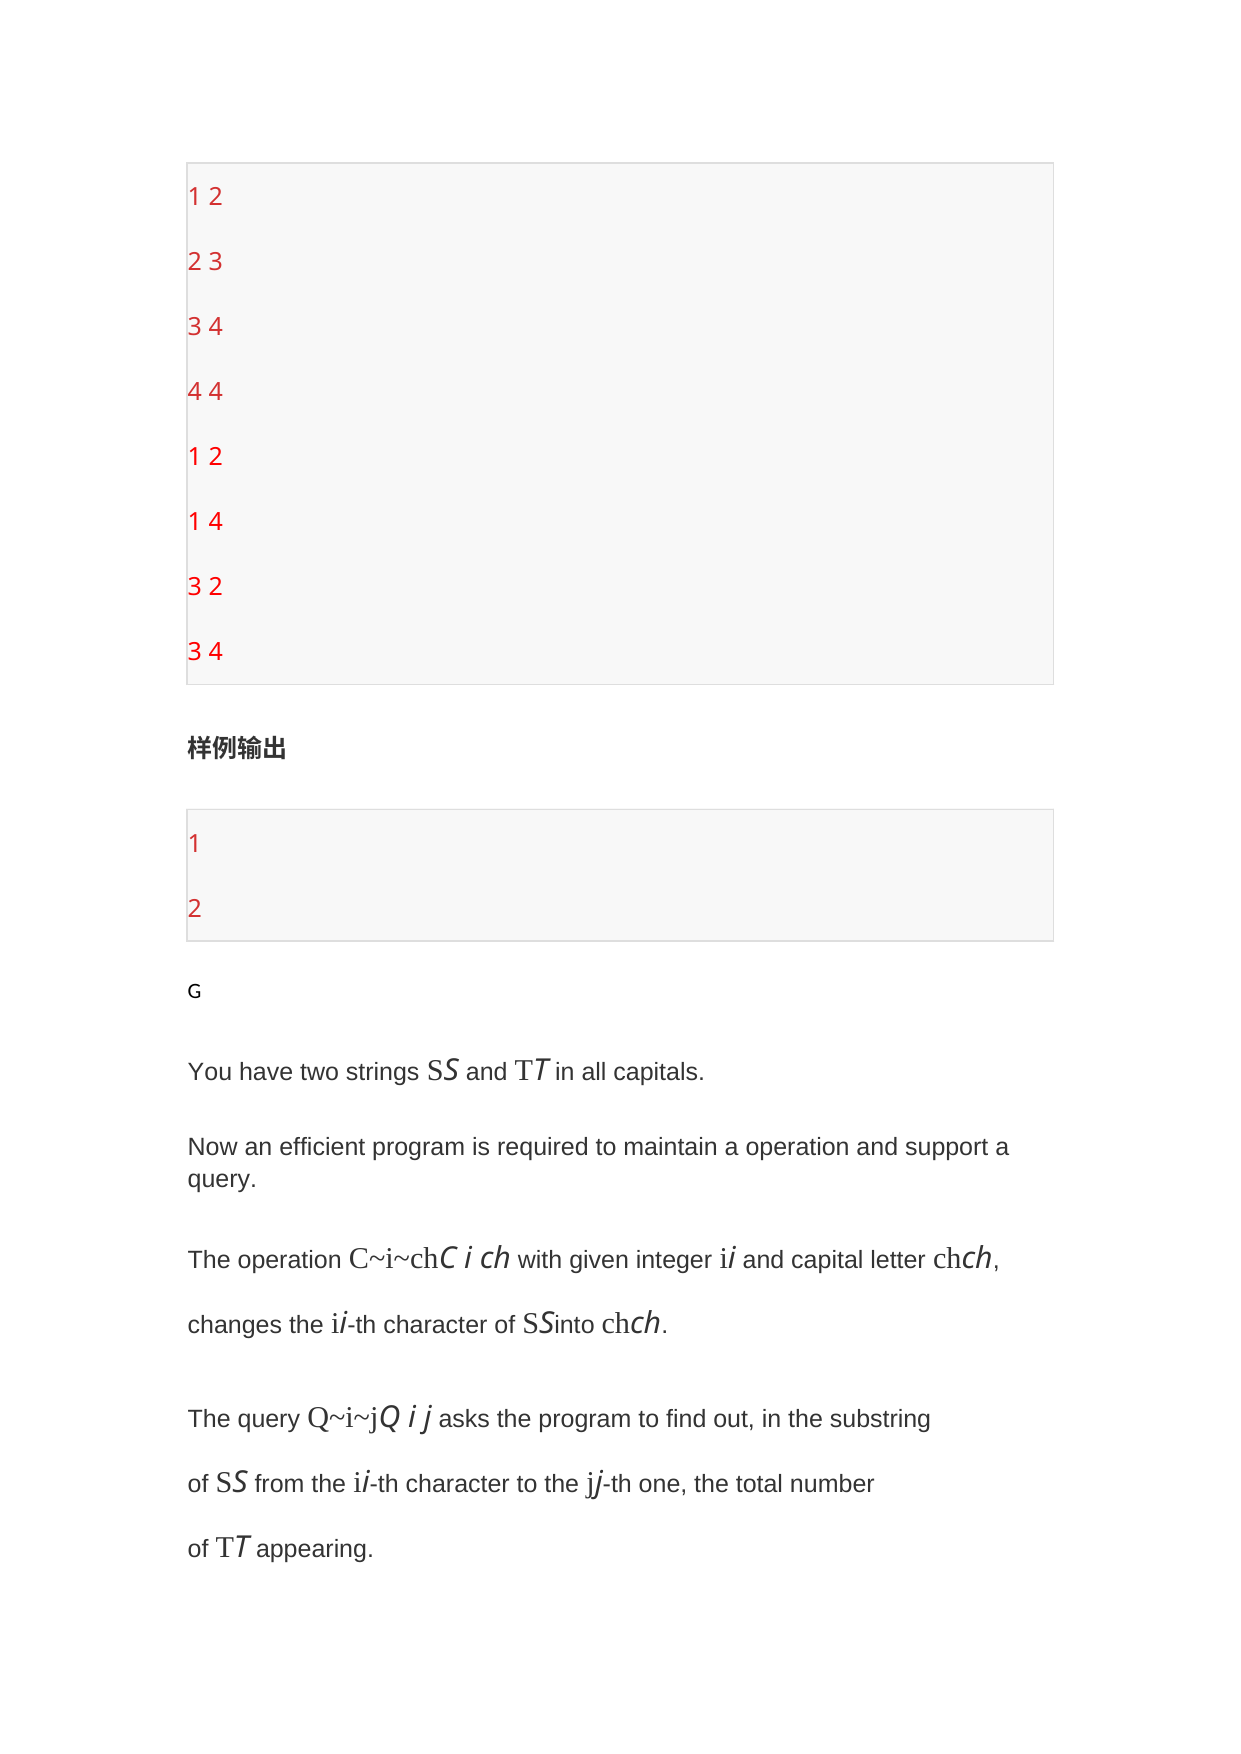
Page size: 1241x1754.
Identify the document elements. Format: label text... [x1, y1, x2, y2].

text 2 [188, 873, 1053, 940]
text The operation C~i~chC i ch with given integer ii and capital letter chch, changes the ii-th character of SSinto chch. [187, 1224, 1053, 1354]
text The query Q~i~jQ i j asks the program to find out, in the substring of SS from the ii-th character to the jj-th one, the total number of TT appearing. [187, 1383, 1053, 1578]
text Now an efficient program is required to maintain a operation and support a query. [187, 1130, 1053, 1195]
text You have two strings SS and TT in all capitals. [187, 1036, 1053, 1101]
text 1 [188, 810, 1053, 873]
text 1 2 [188, 423, 1053, 488]
text G [187, 974, 1053, 1007]
text 1 4 [188, 488, 1053, 553]
subtitle 样例输出 [187, 714, 1053, 779]
text 4 4 [188, 358, 1053, 423]
text 3 2 [188, 553, 1053, 617]
text 2 3 [188, 228, 1053, 293]
text 1 2 [188, 164, 1053, 228]
text 3 4 [188, 293, 1053, 358]
text 3 4 [188, 617, 1053, 684]
